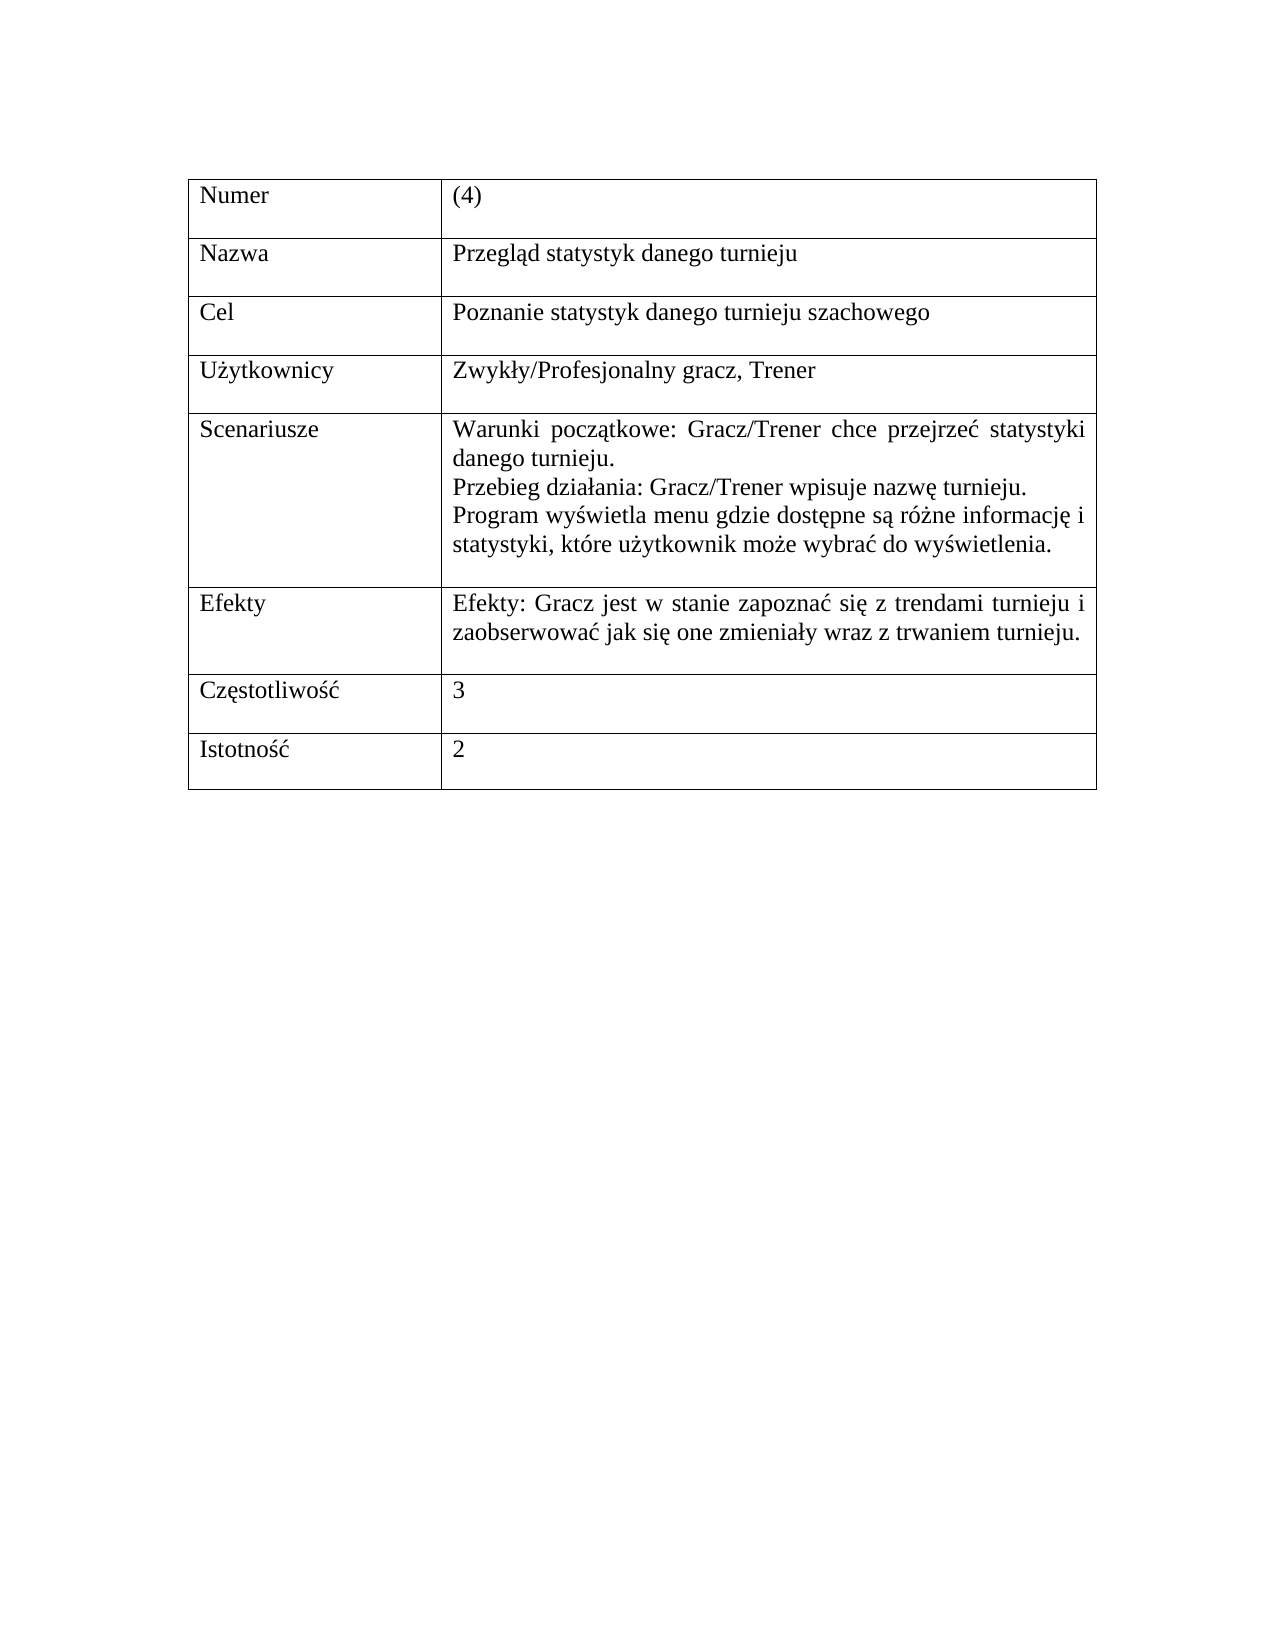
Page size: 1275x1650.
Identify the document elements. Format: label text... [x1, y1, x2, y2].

table_header Numer [189, 180, 441, 237]
table_cell Poznanie statystyk danego turnieju szachowego [442, 297, 1096, 354]
table_cell Zwykły/Profesjonalny gracz, Trener [442, 356, 1096, 413]
table_cell Efekty: Gracz jest w stanie zapoznać się z trendami turnieju i zaobserwować jak się one zmieniały wraz z trwaniem turnieju. [442, 588, 1096, 674]
table_cell 3 [442, 675, 1096, 733]
table_cell Warunki początkowe: Gracz/Trener chce przejrzeć statystyki danego turnieju. Przebieg działania: Gracz/Trener wpisuje nazwę turnieju. Program wyświetla menu gdzie dostępne są różne informację i statystyki, które użytkownik może wybrać do wyświetlenia. [442, 414, 1096, 587]
table_cell Użytkownicy [189, 356, 441, 413]
table_cell Przegląd statystyk danego turnieju [442, 239, 1096, 296]
table_cell Cel [189, 297, 441, 354]
table_cell 2 [442, 734, 1096, 789]
table_cell Scenariusze [189, 414, 441, 587]
table_cell Efekty [189, 588, 441, 674]
table_cell Istotność [189, 734, 441, 789]
table_header (4) [442, 180, 1096, 237]
table_cell Częstotliwość [189, 675, 441, 733]
table_cell Nazwa [189, 239, 441, 296]
